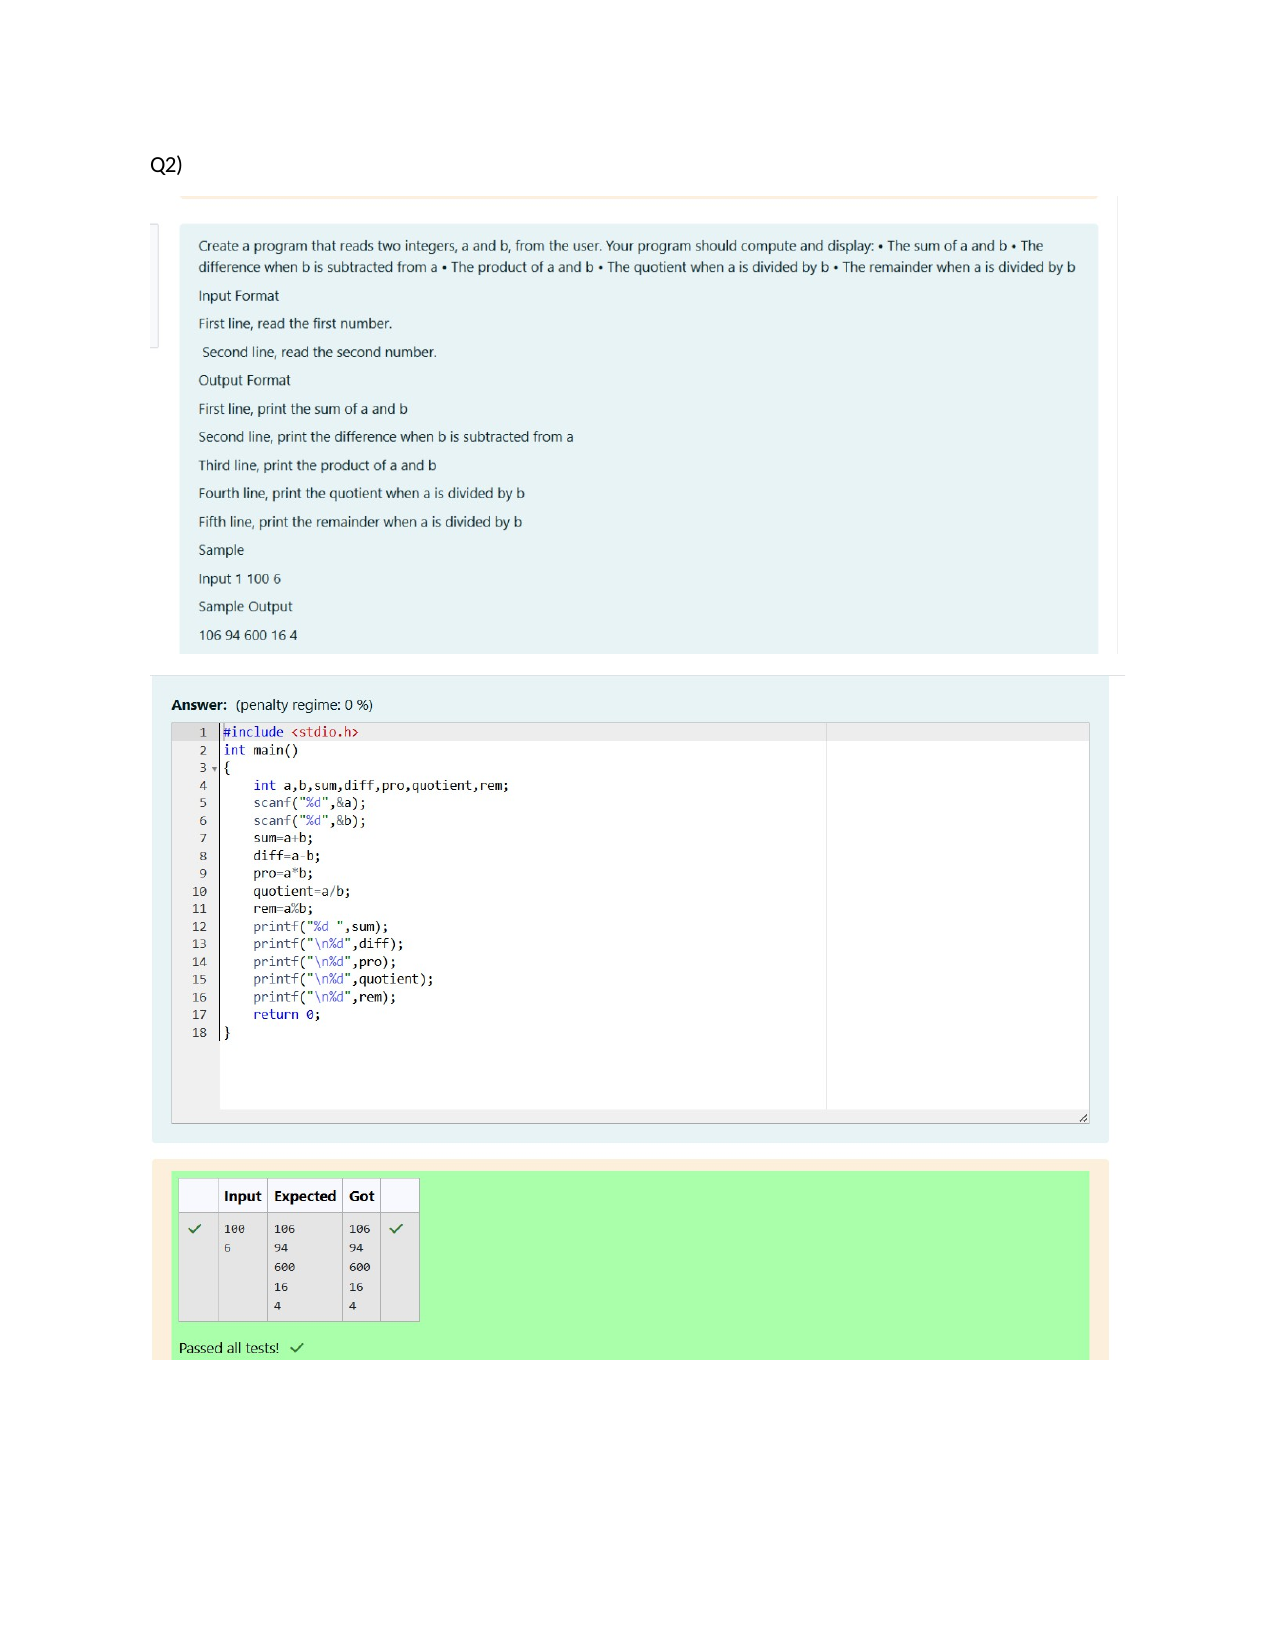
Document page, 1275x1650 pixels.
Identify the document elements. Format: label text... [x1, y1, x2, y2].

picture [150, 675, 1125, 1360]
picture [150, 196, 1118, 654]
text Q2) [150, 150, 1125, 178]
